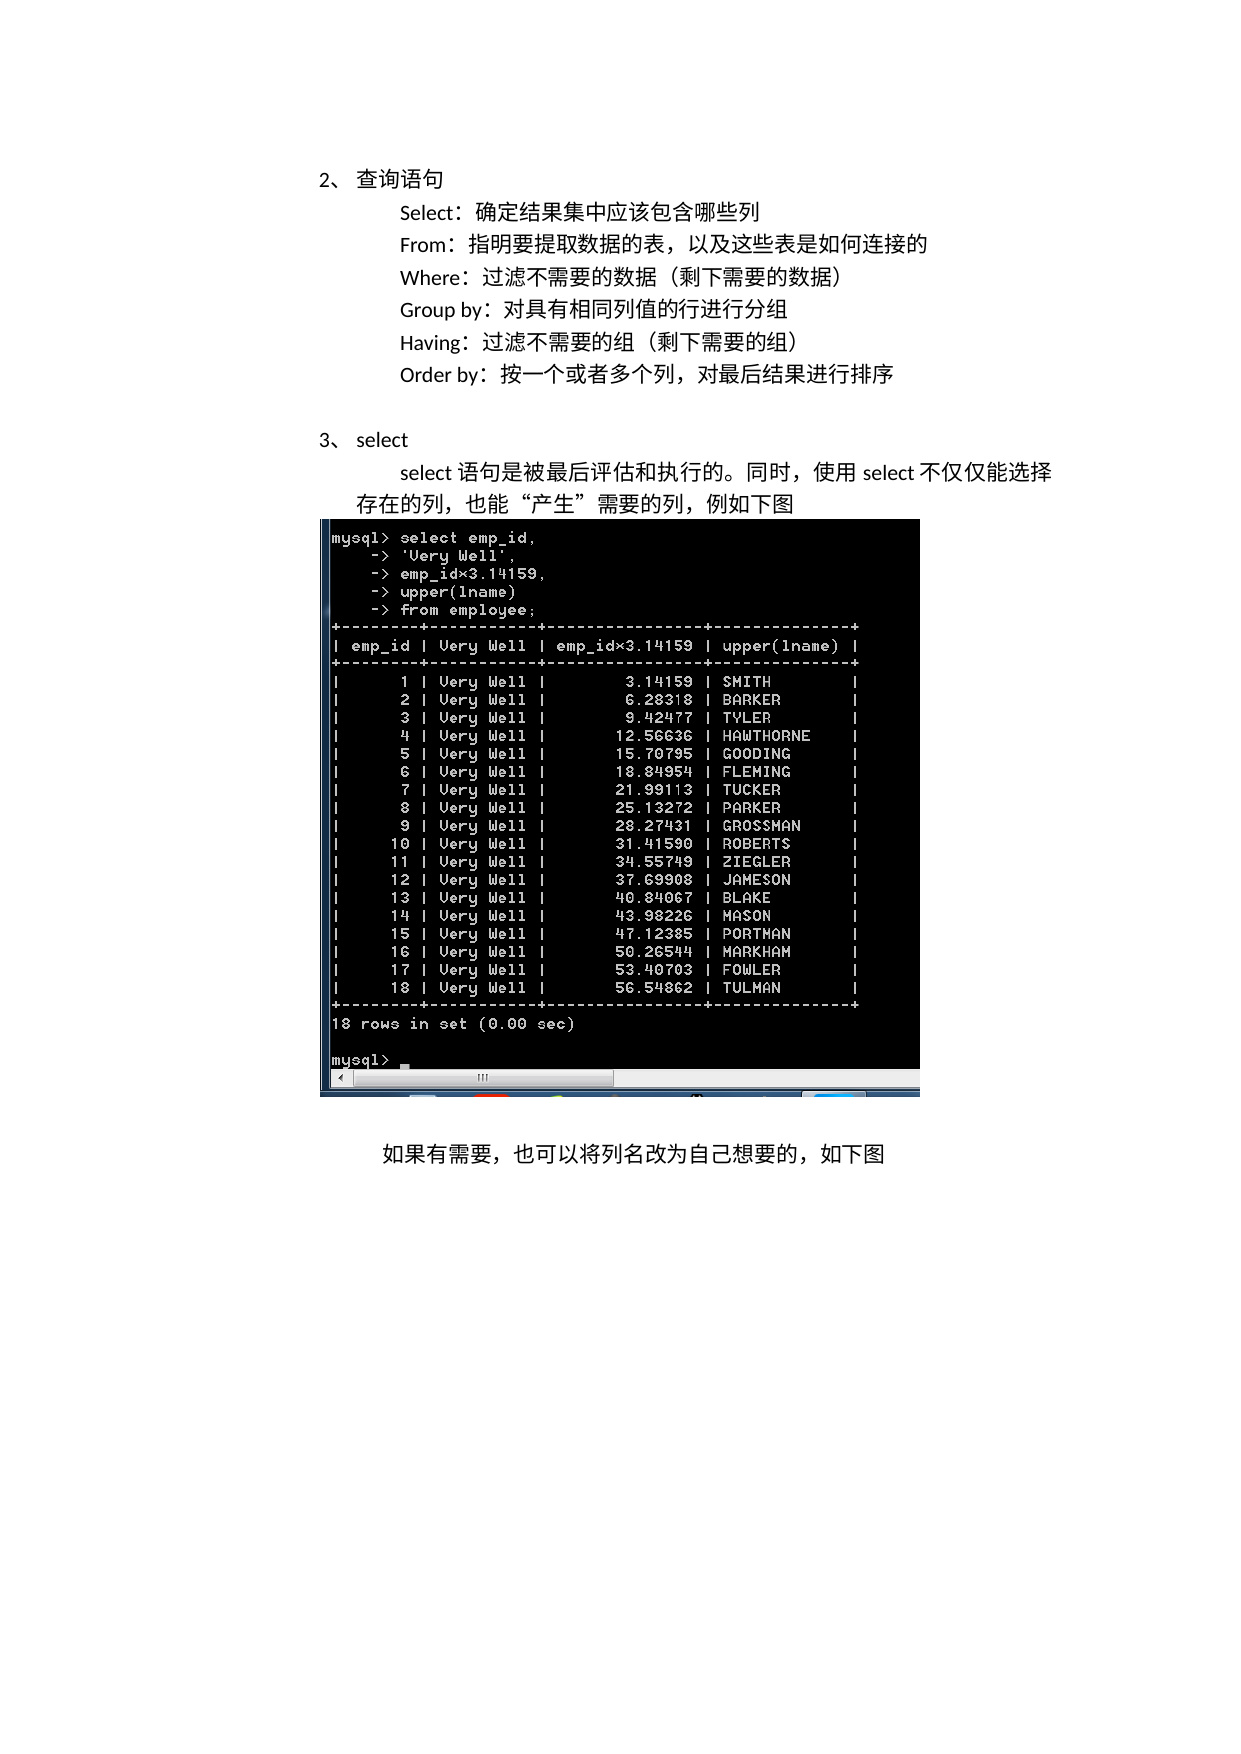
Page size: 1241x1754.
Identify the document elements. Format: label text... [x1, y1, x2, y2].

list select [319, 422, 1053, 454]
text Having：过滤不需要的组（剩下需要的组） [356, 324, 1053, 357]
text 如果有需要，也可以将列名改为自己想要的，如下图 [187, 1137, 1053, 1169]
text Order by：按一个或者多个列，对最后结果进行排序 [356, 357, 1053, 389]
text Where：过滤不需要的数据（剩下需要的数据） [356, 259, 1053, 292]
text select语句是被最后评估和执行的。同时，使用select不仅仅能选择存在的列，也能“产生”需要的列，例如下图 [356, 454, 1053, 519]
text Select：确定结果集中应该包含哪些列 [356, 194, 1053, 227]
text From：指明要提取数据的表，以及这些表是如何连接的 [356, 227, 1053, 259]
text Group by：对具有相同列值的行进行分组 [356, 292, 1053, 324]
list 查询语句 [319, 162, 1053, 194]
picture [320, 519, 920, 1097]
